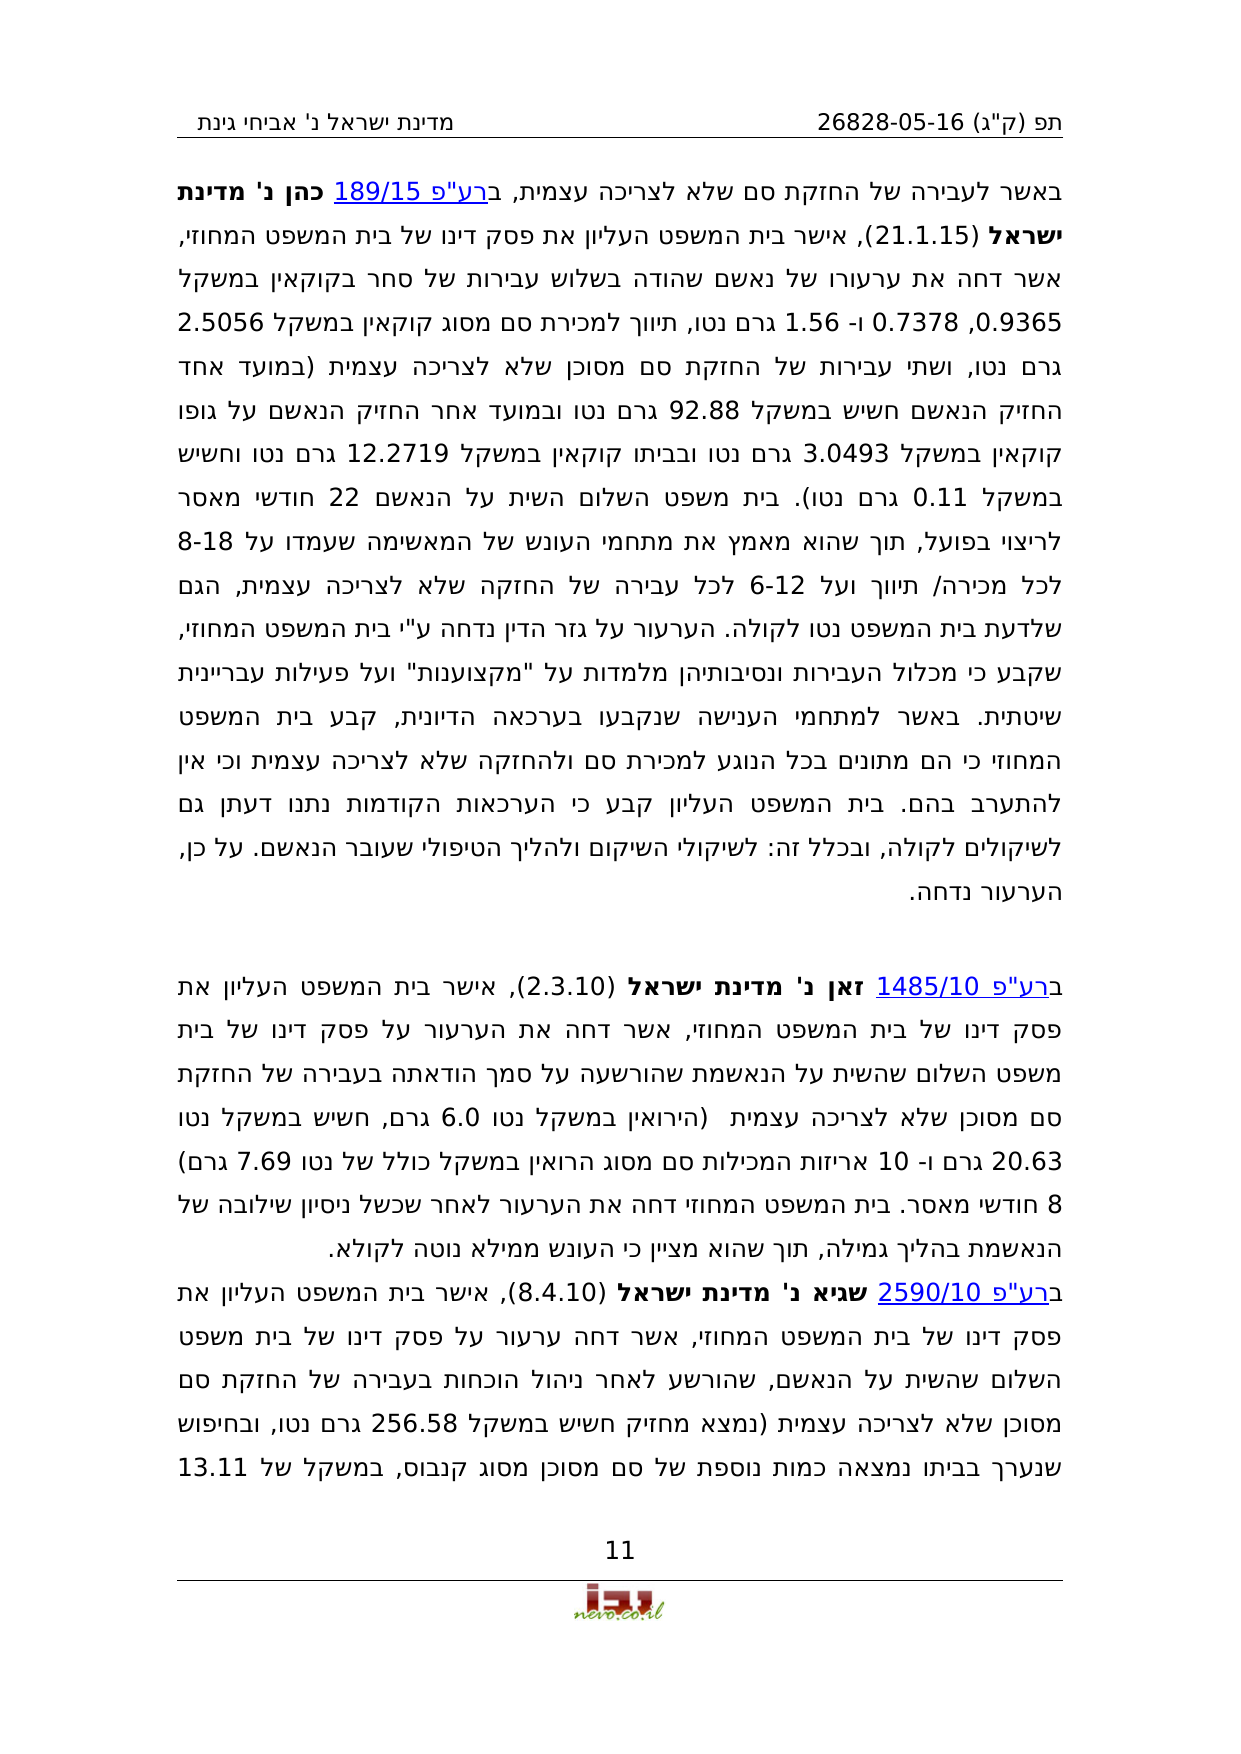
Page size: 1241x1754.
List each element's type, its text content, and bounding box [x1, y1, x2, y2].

text באשר לעבירה של החזקת סם שלא לצריכה עצמית, ברע"פ 189/15 כהן נ' מדינת ישראל (21.1.15), אישר בית המשפט העליון את פסק דינו של בית המשפט המחוזי, אשר דחה את ערעורו של נאשם שהודה בשלוש עבירות של סחר בקוקאין במשקל 0.9365, 0.7378 ו- 1.56 גרם נטו, תיווך למכירת סם מסוג קוקאין במשקל 2.5056 גרם נטו, ושתי עבירות של החזקת סם מסוכן שלא לצריכה עצמית (במועד אחד החזיק הנאשם חשיש במשקל 92.88 גרם נטו ובמועד אחר החזיק הנאשם על גופו קוקאין במשקל 3.0493 גרם נטו ובביתו קוקאין במשקל 12.2719 גרם נטו וחשיש במשקל 0.11 גרם נטו). בית משפט השלום השית על הנאשם 22 חודשי מאסר לריצוי בפועל, תוך שהוא מאמץ את מתחמי העונש של המאשימה שעמדו על 8-18 לכל מכירה/ תיווך ועל 6-12 לכל עבירה של החזקה שלא לצריכה עצמית, הגם שלדעת בית המשפט נטו לקולה. הערעור על גזר הדין נדחה ע"י בית המשפט המחוזי, שקבע כי מכלול העבירות ונסיבותיהן מלמדות על "מקצוענות" ועל פעילות עבריינית שיטתית. באשר למתחמי הענישה שנקבעו בערכאה הדיונית, קבע בית המשפט המחוזי כי הם מתונים בכל הנוגע למכירת סם ולהחזקה שלא לצריכה עצמית וכי אין להתערב בהם. בית המשפט העליון קבע כי הערכאות הקודמות נתנו דעתן גם לשיקולים לקולה, ובכלל זה: לשיקולי השיקום ולהליך הטיפולי שעובר הנאשם. על כן, הערעור נדחה. [177, 177, 1063, 906]
text ברע"פ 1485/10 זאן נ' מדינת ישראל (2.3.10), אישר בית המשפט העליון את פסק דינו של בית המשפט המחוזי, אשר דחה את הערעור על פסק דינו של בית משפט השלום שהשית על הנאשמת שהורשעה על סמך הודאתה בעבירה של החזקת סם מסוכן שלא לצריכה עצמית (הירואין במשקל נטו 6.0 גרם, חשיש במשקל נטו 20.63 גרם ו- 10 אריזות המכילות סם מסוג הרואין במשקל כולל של נטו 7.69 גרם) 8 חודשי מאסר. בית המשפט המחוזי דחה את הערעור לאחר שכשל ניסיון שילובה של הנאשמת בהליך גמילה, תוך שהוא מציין כי העונש ממילא נוטה לקולא. [177, 972, 1063, 1264]
picture [574, 1583, 666, 1621]
